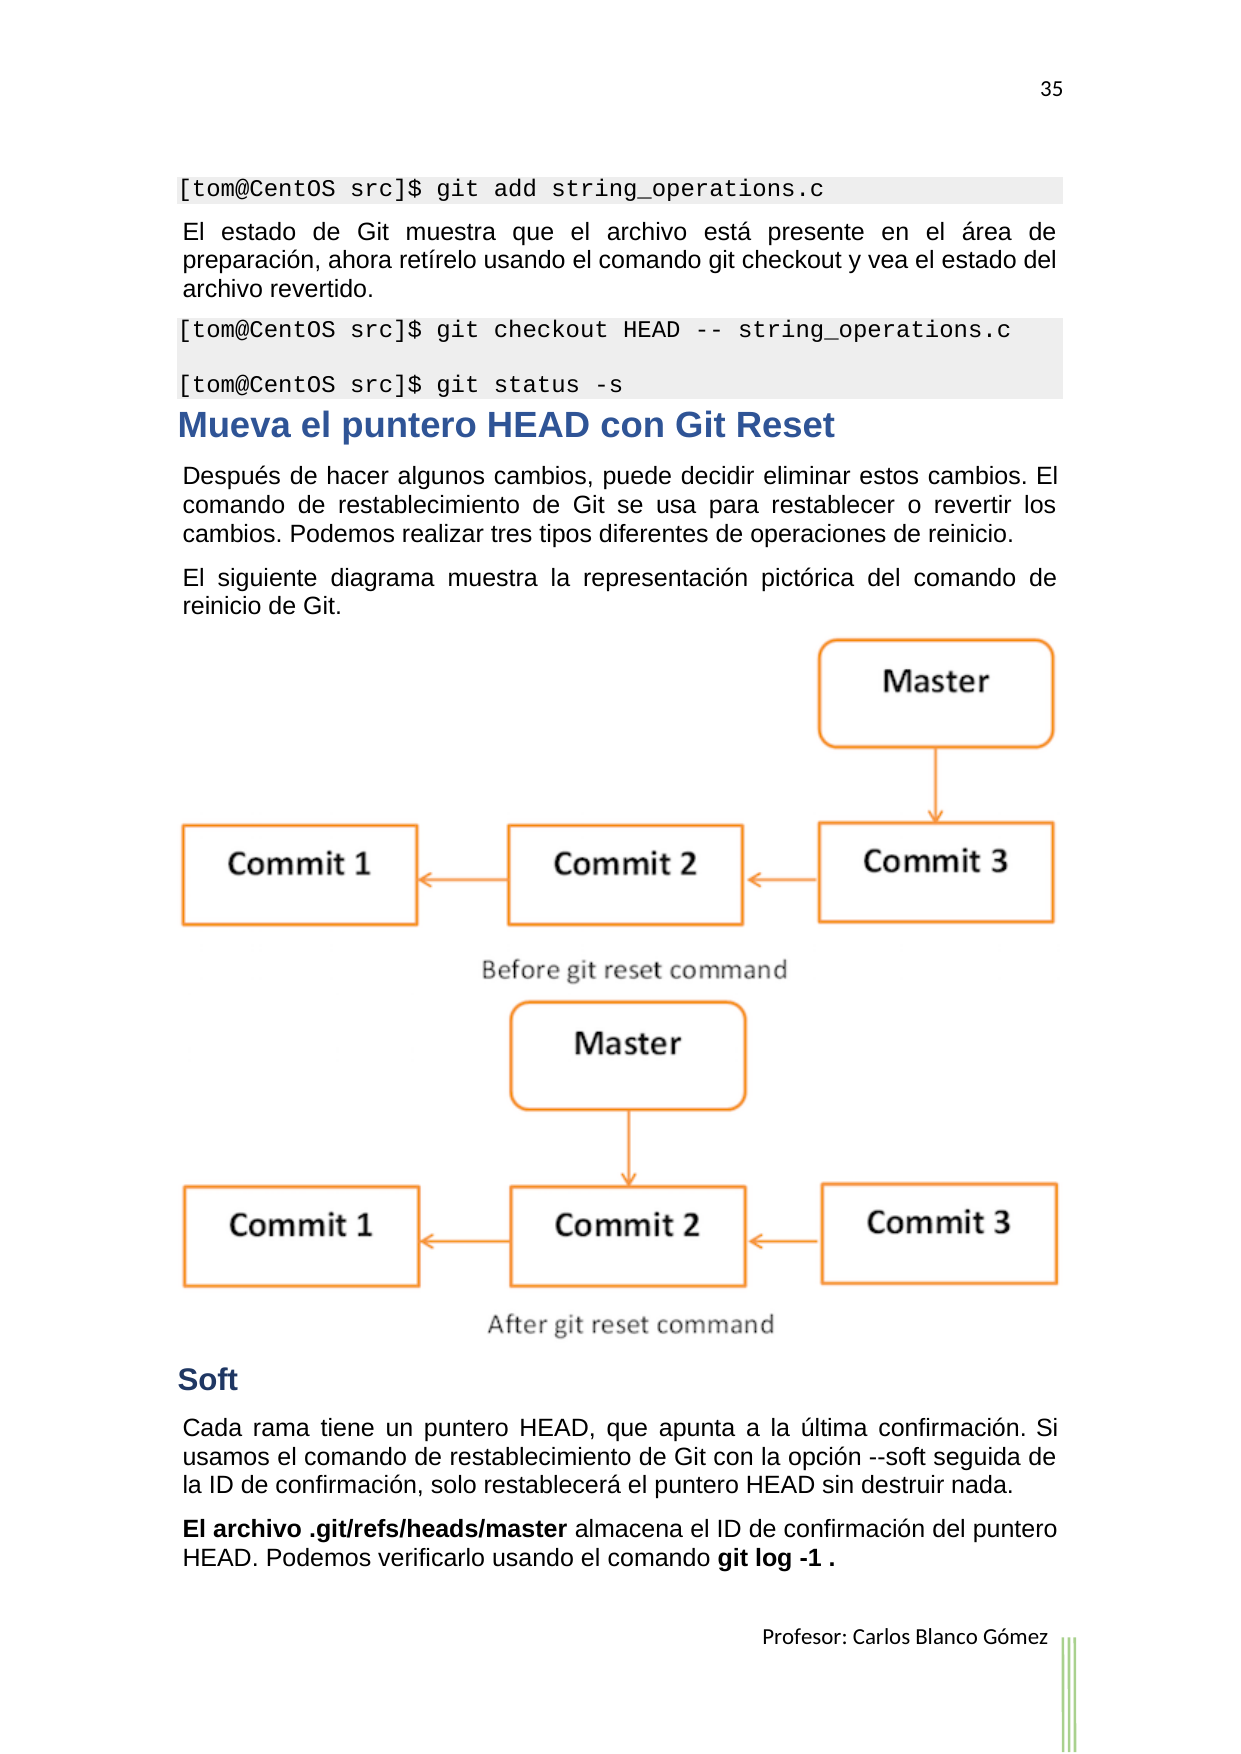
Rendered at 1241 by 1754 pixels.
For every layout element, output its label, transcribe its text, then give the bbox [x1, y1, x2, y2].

text El archivo .git/refs/heads/master almacena el ID de confirmación del puntero HEAD. Podemos verificarlo usando el comando git log -1 . [182, 1514, 1058, 1571]
subtitle Mueva el puntero HEAD con Git Reset [177, 403, 1063, 445]
text [tom@CentOS src]$ git add string_operations.c [177, 177, 1063, 204]
text El estado de Git muestra que el archivo está presente en el área de preparación, ahora retírelo usando el comando git checkout y vea el estado del archivo revertido. [182, 216, 1058, 303]
picture [177, 635, 1063, 991]
text Después de hacer algunos cambios, puede decidir eliminar estos cambios. El comando de restablecimiento de Git se usa para restablecer o revertir los cambios. Podemos realizar tres tipos diferentes de operaciones de reinicio. [182, 461, 1058, 547]
text El siguiente diagrama muestra la representación pictórica del comando de reinicio de Git. [182, 562, 1058, 620]
subtitle Soft [177, 1361, 1063, 1397]
picture [177, 992, 1063, 1343]
text [tom@CentOS src]$ git checkout HEAD -- string_operations.c [177, 318, 1063, 345]
text [tom@CentOS src]$ git status -s [177, 372, 1063, 399]
text Cada rama tiene un puntero HEAD, que apunta a la última confirmación. Si usamos el comando de restablecimiento de Git con la opción --soft seguida de la ID de confirmación, solo restablecerá el puntero HEAD sin destruir nada. [182, 1413, 1058, 1499]
